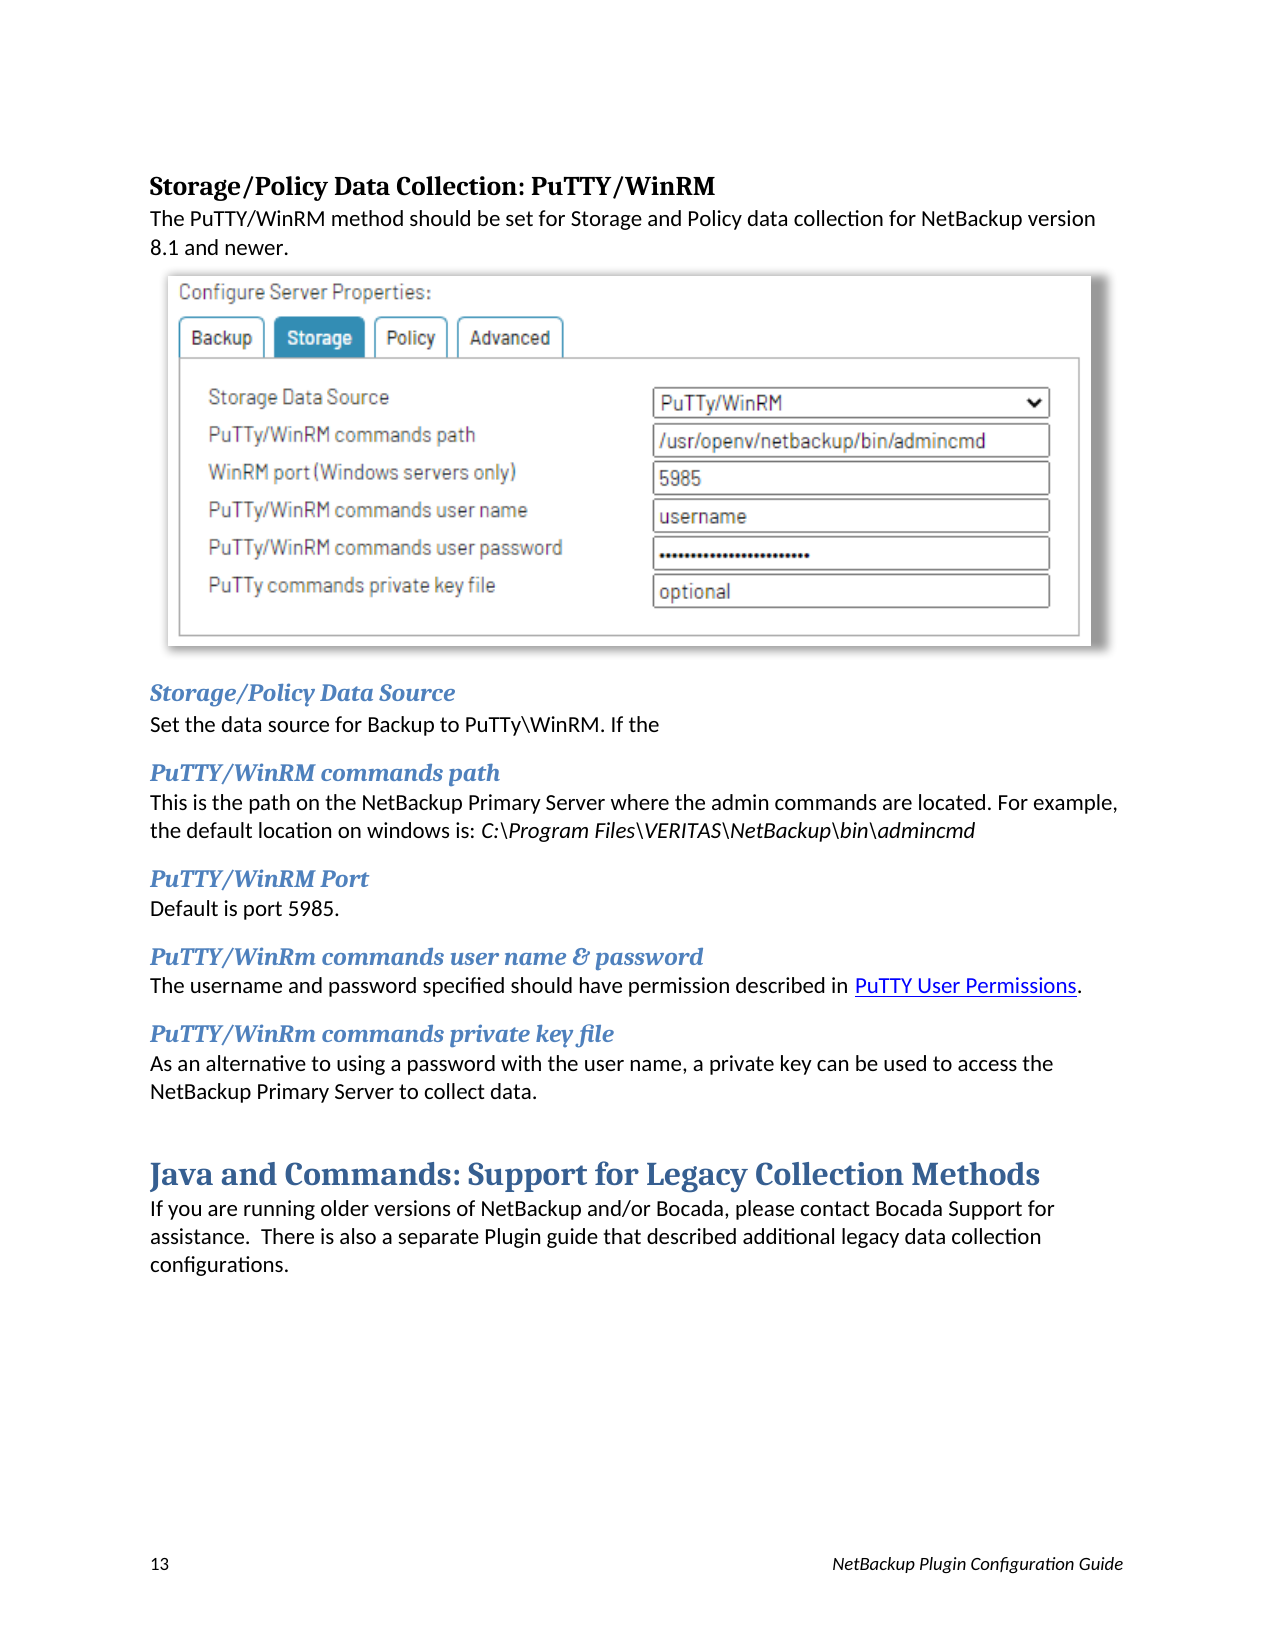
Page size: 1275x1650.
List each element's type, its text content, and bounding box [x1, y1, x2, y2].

subtitle PuTTY/WinRM commands path [150, 759, 1125, 788]
text If you are running older versions of NetBackup and/or Bocada, please contact Bocada Support for assistance. There is also a separate Plugin guide that described additional legacy data collection configurations. [150, 1194, 1125, 1278]
subtitle PuTTY/WinRm commands private key file [150, 1020, 1125, 1049]
subtitle Storage/Policy Data Collection: PuTTY/WinRM [150, 171, 1125, 202]
text As an alternative to using a password with the user name, a private key can be used to access the NetBackup Primary Server to collect data. [150, 1049, 1120, 1105]
subtitle PuTTY/WinRm commands user name & password [150, 943, 1125, 971]
text Set the data source for Backup to PuTTy\WinRM. If the [150, 710, 1125, 738]
subtitle Java and Commands: Support for Legacy Collection Methods [150, 1156, 1125, 1194]
subtitle Storage/Policy Data Source [150, 679, 1125, 708]
subtitle PuTTY/WinRM Port [150, 865, 1125, 894]
text Default is port 5985. [150, 894, 1120, 922]
text The username and password specified should have permission described in PuTTY User Permissions. [150, 971, 1125, 999]
picture [168, 276, 1091, 646]
text The PuTTY/WinRM method should be set for Storage and Policy data collection for NetBackup version 8.1 and newer. [150, 204, 1120, 261]
text This is the path on the NetBackup Primary Server where the admin commands are located. For example, the default location on windows is: C:\Program Files\VERITAS\NetBackup\bin\admincmd [150, 788, 1120, 844]
